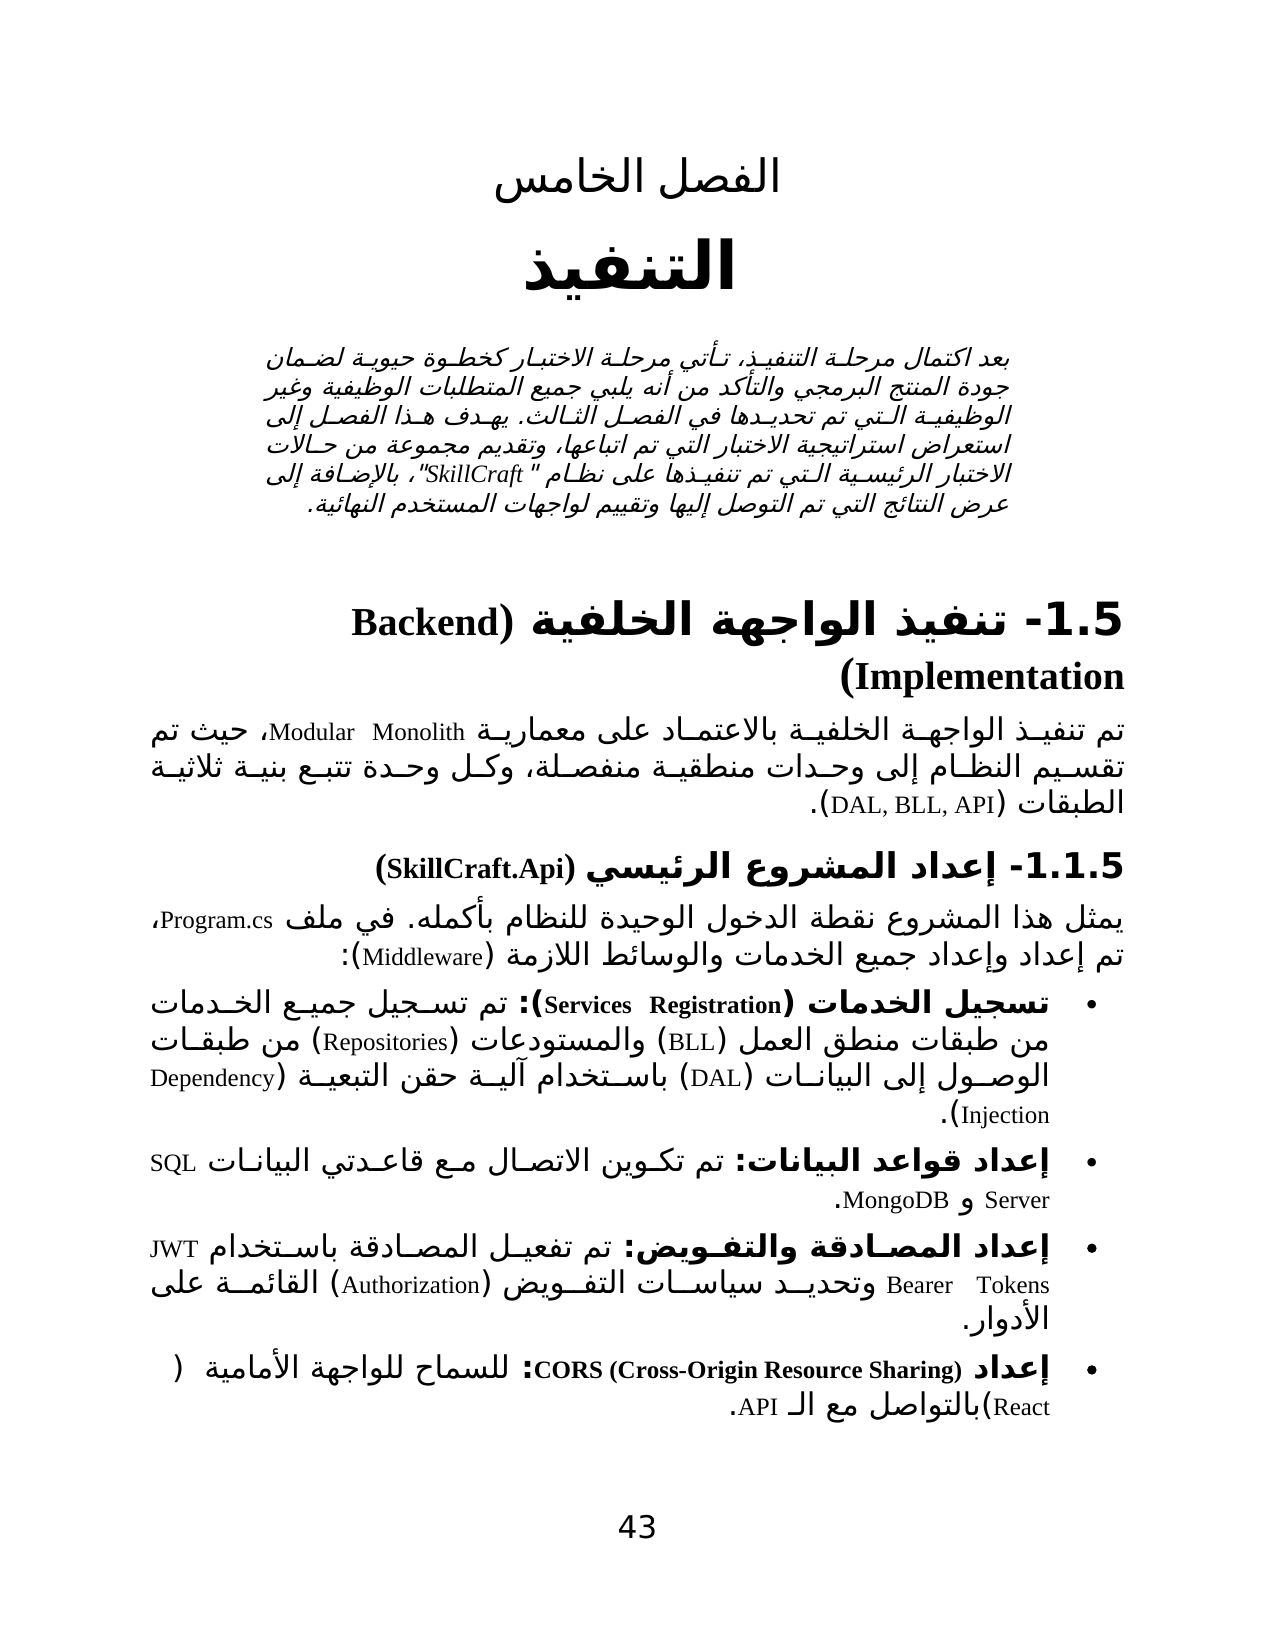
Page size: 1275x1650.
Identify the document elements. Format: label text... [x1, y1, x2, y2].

list إعداد المصادقة والتفويض: تم تفعيل المصادقة باستخدام JWT Bearer Tokens وتحديد سياسات التفويض (Authorization) القائمة على الأدوار. [150, 1228, 1087, 1337]
list إعداد CORS (Cross-Origin Resource Sharing): للسماح للواجهة الأمامية (React)بالتواصل مع الـ API. [150, 1349, 1087, 1422]
text 1.1.5- إعداد المشروع الرئيسي (SkillCraft.Api) [150, 846, 1125, 887]
text تم تنفيذ الواجهة الخلفية بالاعتماد على معمارية Modular Monolith، حيث تم تقسيم النظام إلى وحدات منطقية منفصلة، وكل وحدة تتبع بنية ثلاثية الطبقات (DAL, BLL, API). [150, 712, 1125, 821]
list إعداد قواعد البيانات: تم تكوين الاتصال مع قاعدتي البيانات SQL Server و MongoDB. [150, 1143, 1087, 1216]
list تسجيل الخدمات (Services Registration): تم تسجيل جميع الخدمات من طبقات منطق العمل (BLL) والمستودعات (Repositories) من طبقات الوصول إلى البيانات (DAL) باستخدام آلية حقن التبعية (Dependency Injection). [150, 985, 1087, 1130]
text يمثل هذا المشروع نقطة الدخول الوحيدة للنظام بأكمله. في ملف Program.cs، تم إعداد وإعداد جميع الخدمات والوسائط اللازمة (Middleware): [150, 900, 1125, 972]
text التنفيذ [225, 228, 1036, 305]
text الفصل الخامس [150, 150, 1125, 203]
text بعد اكتمال مرحلة التنفيذ، تأتي مرحلة الاختبار كخطوة حيوية لضمان جودة المنتج البرمجي والتأكد من أنه يلبي جميع المتطلبات الوظيفية وغير الوظيفية التي تم تحديدها في الفصل الثالث. يهدف هذا الفصل إلى استعراض استراتيجية الاختبار التي تم اتباعها، وتقديم مجموعة من حالات الاختبار الرئيسية التي تم تنفيذها على نظام "SkillCraft"، بالإضافة إلى عرض النتائج التي تم التوصل إليها وتقييم لواجهات المستخدم النهائية. [262, 343, 1009, 518]
text 1.5- تنفيذ الواجهة الخلفية (Backend Implementation) [150, 593, 1125, 699]
